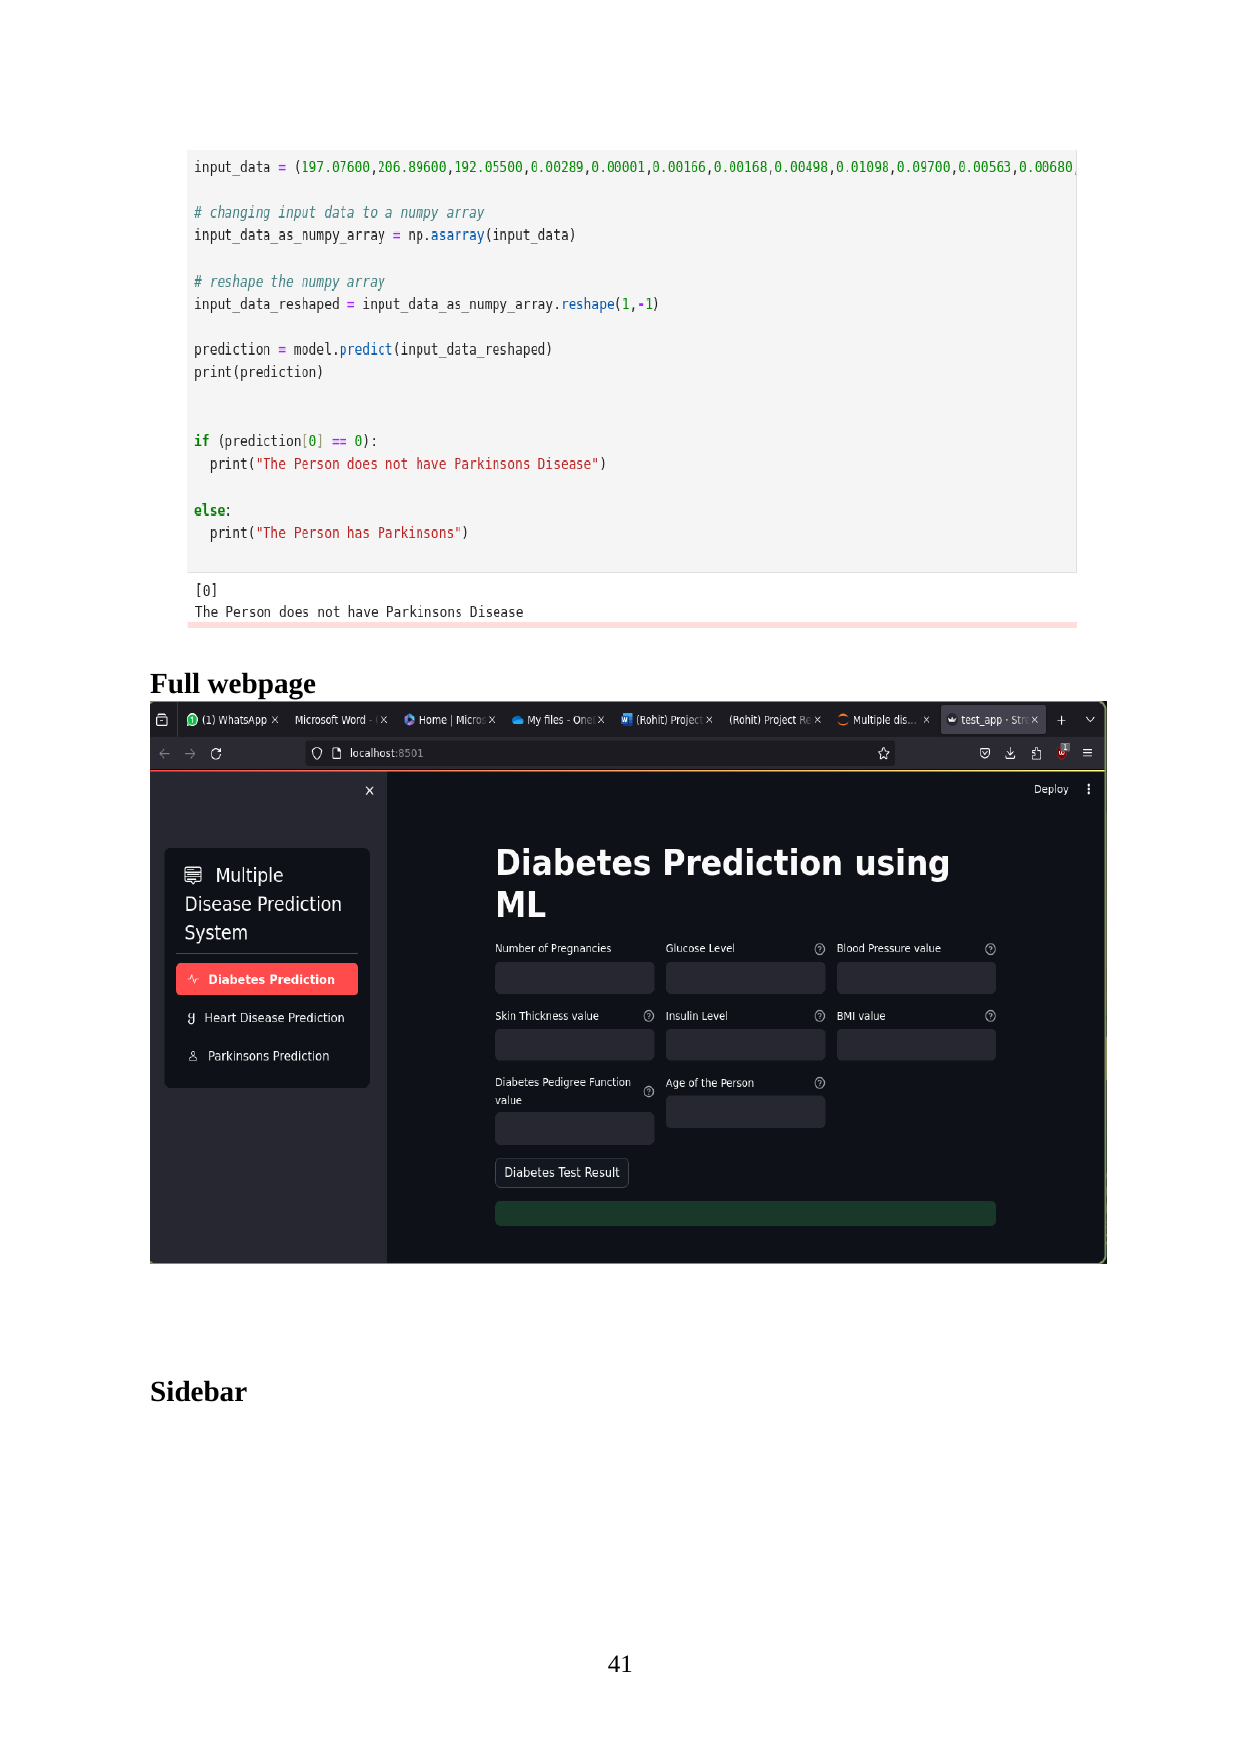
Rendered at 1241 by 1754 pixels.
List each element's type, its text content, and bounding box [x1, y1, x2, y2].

list Sidebar [150, 1374, 1090, 1408]
picture [187, 150, 1081, 628]
picture [150, 701, 1107, 1264]
list Full webpage [150, 666, 1090, 699]
